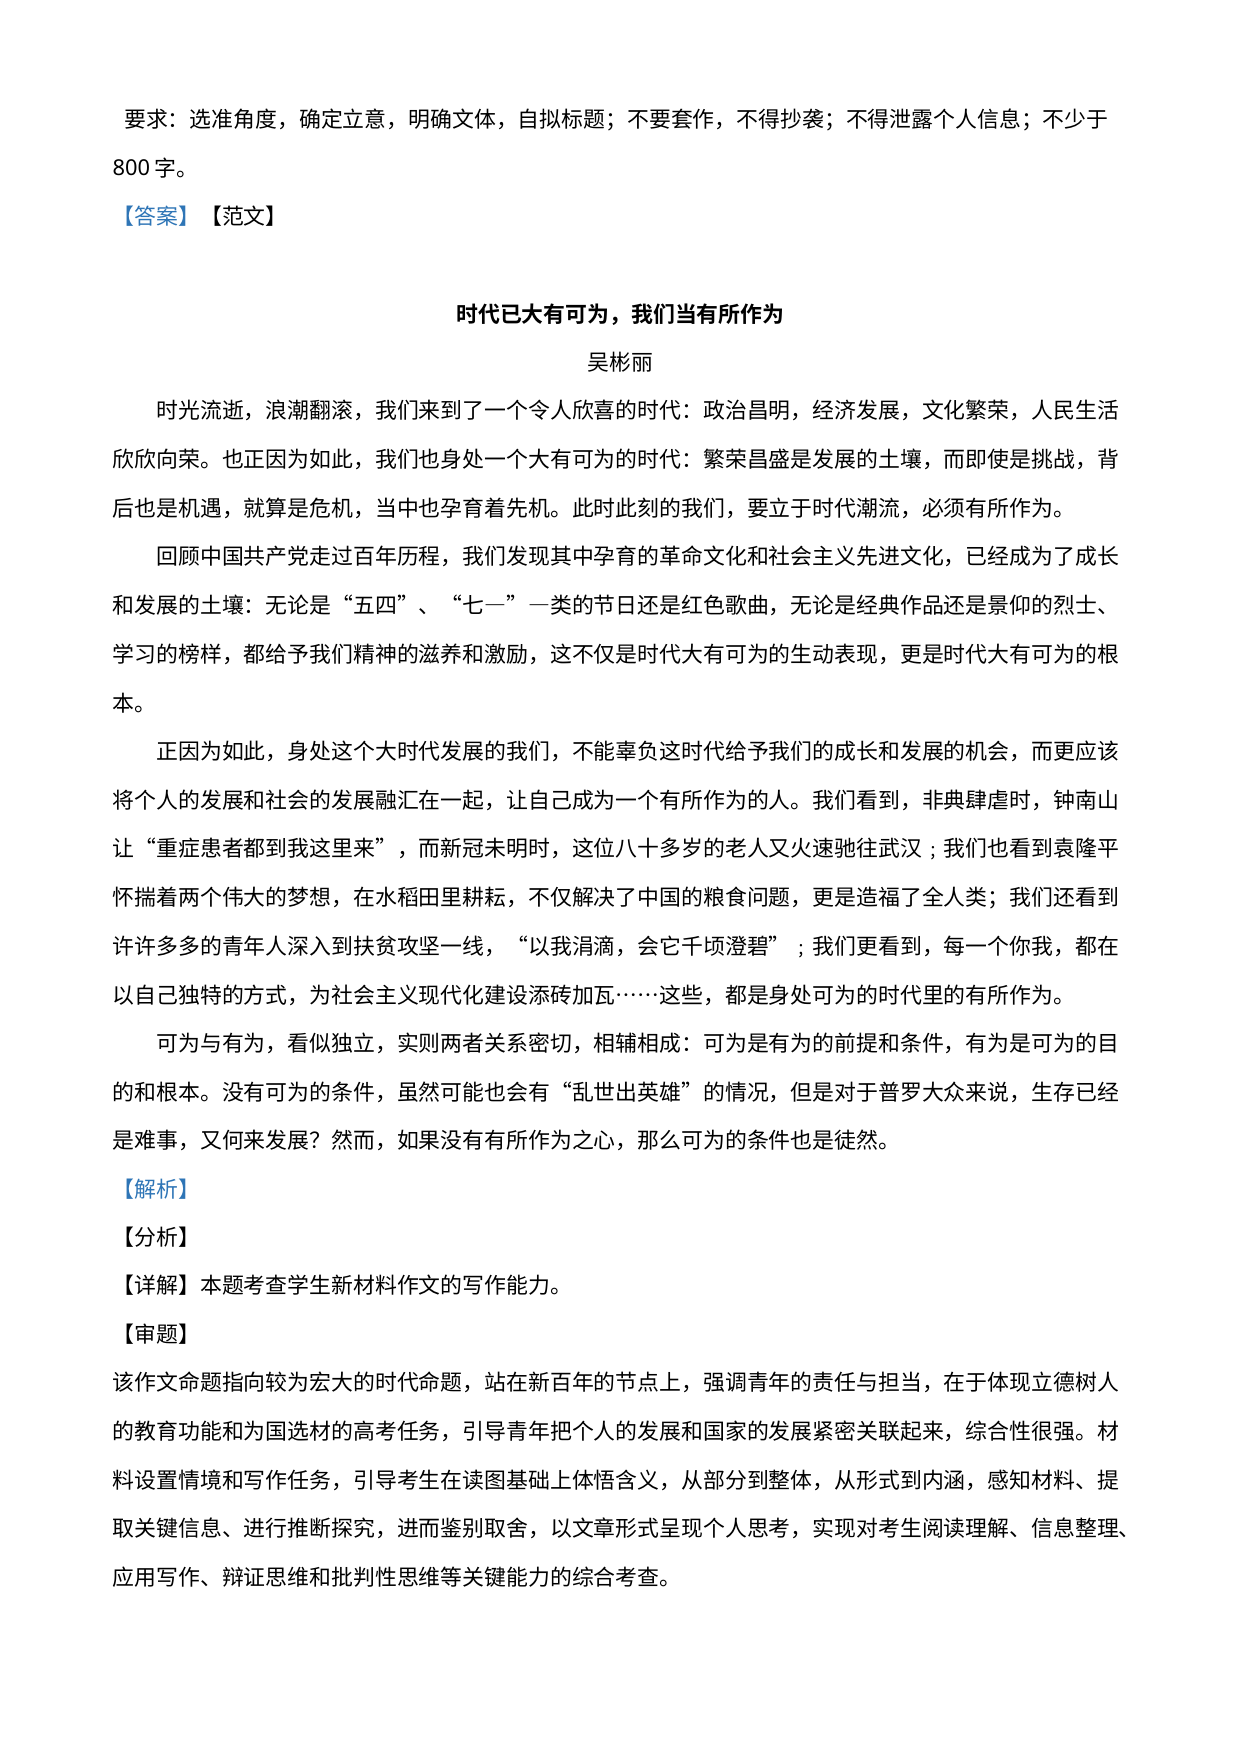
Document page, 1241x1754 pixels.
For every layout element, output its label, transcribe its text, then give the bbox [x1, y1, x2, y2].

text 要求：选准角度，确定立意，明确文体，自拟标题；不要套作，不得抄袭；不得泄露个人信息；不少于800字。 [112, 102, 1128, 183]
text 正因为如此，身处这个大时代发展的我们，不能辜负这时代给予我们的成长和发展的机会，而更应该将个人的发展和社会的发展融汇在一起，让自己成为一个有所作为的人。我们看到，非典肆虐时，钟南山让“重症患者都到我这里来”，而新冠未明时，这位八十多岁的老人又火速驰往武汉﹔我们也看到袁隆平怀揣着两个伟大的梦想，在水稻田里耕耘，不仅解决了中国的粮食问题，更是造福了全人类；我们还看到许许多多的青年人深入到扶贫攻坚一线，“以我涓滴，会它千顷澄碧”﹔我们更看到，每一个你我，都在以自己独特的方式，为社会主义现代化建设添砖加瓦……这些，都是身处可为的时代里的有所作为。 [112, 733, 1128, 1010]
text 时光流逝，浪潮翻滚，我们来到了一个令人欣喜的时代：政治昌明，经济发展，文化繁荣，人民生活欣欣向荣。也正因为如此，我们也身处一个大有可为的时代：繁荣昌盛是发展的土壤，而即使是挑战，背后也是机遇，就算是危机，当中也孕育着先机。此时此刻的我们，要立于时代潮流，必须有所作为。 [112, 393, 1128, 523]
text 时代已大有可为，我们当有所作为 [112, 296, 1128, 329]
text 吴彬丽 [112, 345, 1128, 377]
text 【答案】【范文】 [112, 199, 1128, 280]
text 回顾中国共产党走过百年历程，我们发现其中孕育的革命文化和社会主义先进文化，已经成为了成长和发展的土壤：无论是“五四”、“七—”—类的节日还是红色歌曲，无论是经典作品还是景仰的烈士、学习的榜样，都给予我们精神的滋养和激励，这不仅是时代大有可为的生动表现，更是时代大有可为的根本。 [112, 539, 1128, 718]
text 【详解】本题考查学生新材料作文的写作能力。 [112, 1268, 1128, 1301]
text 该作文命题指向较为宏大的时代命题，站在新百年的节点上，强调青年的责任与担当，在于体现立德树人的教育功能和为国选材的高考任务，引导青年把个人的发展和国家的发展紧密关联起来，综合性很强。材料设置情境和写作任务，引导考生在读图基础上体悟含义，从部分到整体，从形式到内涵，感知材料、提取关键信息、进行推断探究，进而鉴别取舍，以文章形式呈现个人思考，实现对考生阅读理解、信息整理、应用写作、辩证思维和批判性思维等关键能力的综合考查。 [112, 1365, 1128, 1592]
text 【审题】 [112, 1316, 1128, 1349]
text 可为与有为，看似独立，实则两者关系密切，相辅相成：可为是有为的前提和条件，有为是可为的目的和根本。没有可为的条件，虽然可能也会有“乱世出英雄”的情况，但是对于普罗大众来说，生存已经是难事，又何来发展？然而，如果没有有所作为之心，那么可为的条件也是徒然。 [112, 1026, 1128, 1156]
text 【解析】 [112, 1171, 1128, 1204]
text 【分析】 [112, 1220, 1128, 1252]
